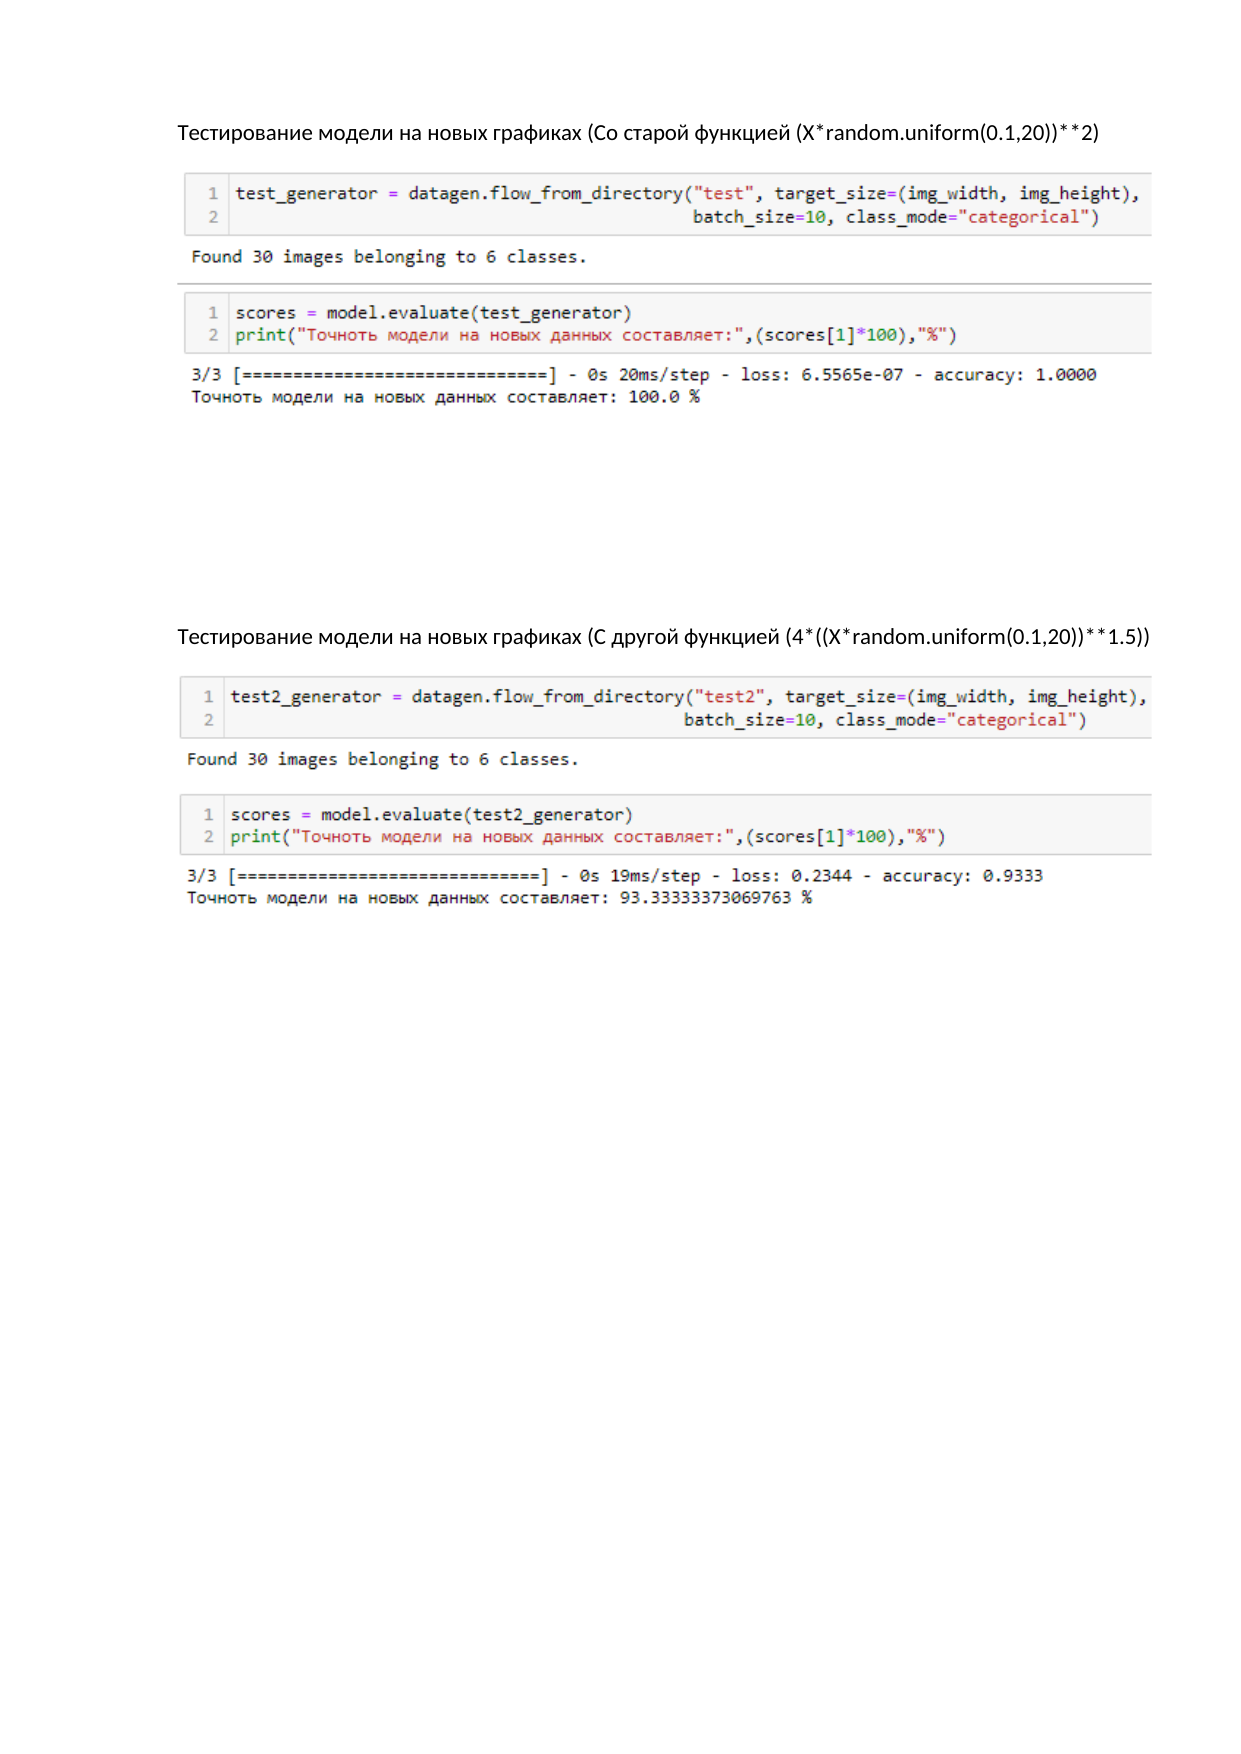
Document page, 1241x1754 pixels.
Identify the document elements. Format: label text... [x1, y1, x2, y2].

text Тестирование модели на новых графиках (С другой функцией (4*((X*random.uniform(0.1,20))**1.5)) [177, 622, 1152, 650]
picture [177, 669, 1152, 921]
picture [177, 165, 1152, 416]
text Тестирование модели на новых графиках (Со старой функцией (X*random.uniform(0.1,20))**2) [177, 118, 1152, 146]
